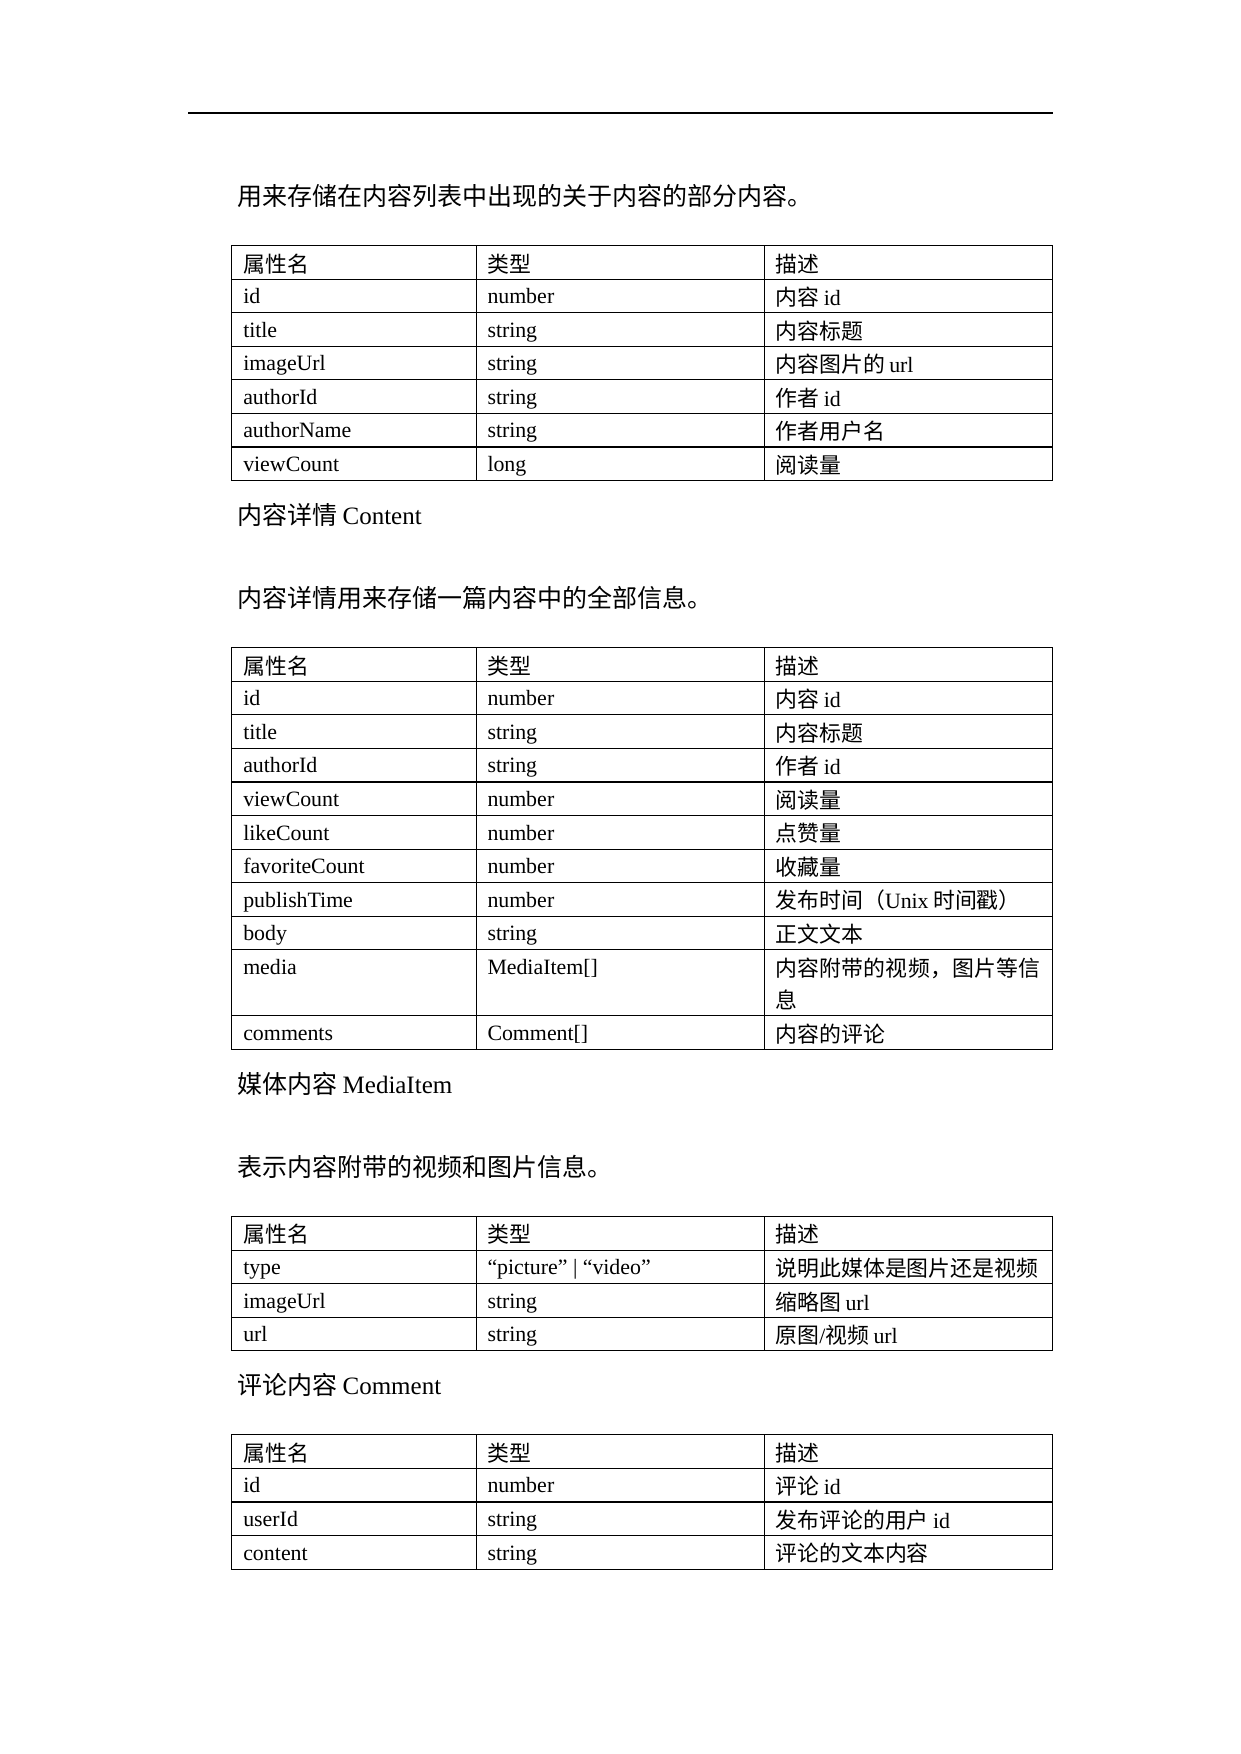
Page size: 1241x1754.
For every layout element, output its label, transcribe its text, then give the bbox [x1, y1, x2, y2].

table_cell number [477, 850, 764, 882]
table_cell 收藏量 [765, 850, 1052, 882]
table_cell string [477, 917, 764, 949]
table_cell string [477, 347, 764, 379]
table_cell likeCount [232, 816, 476, 848]
table_header 类型 [477, 1435, 764, 1468]
table_cell 作者id [765, 380, 1052, 413]
text 媒体内容MediaItem [187, 1050, 1053, 1115]
table_cell body [232, 917, 476, 949]
table_cell 正文文本 [765, 917, 1052, 949]
text 用来存储在内容列表中出现的关于内容的部分内容。 [187, 162, 1053, 227]
table_cell string [477, 380, 764, 413]
table_cell 阅读量 [765, 448, 1052, 480]
table_cell “picture” | “video” [477, 1251, 764, 1283]
table_cell 说明此媒体是图片还是视频 [765, 1251, 1052, 1283]
table_cell type [232, 1251, 476, 1283]
table_cell title [232, 715, 476, 748]
table_cell media [232, 950, 476, 1015]
table_cell number [477, 682, 764, 714]
table_cell string [477, 1284, 764, 1317]
text 评论内容Comment [187, 1351, 1053, 1416]
table_cell id [232, 280, 476, 312]
table_cell imageUrl [232, 1284, 476, 1317]
table_header 属性名 [232, 1217, 476, 1249]
table_header 属性名 [232, 648, 476, 681]
table_cell number [477, 280, 764, 312]
table_cell 内容标题 [765, 715, 1052, 748]
table_cell 内容标题 [765, 313, 1052, 346]
table_cell 内容的评论 [765, 1016, 1052, 1049]
table_cell favoriteCount [232, 850, 476, 882]
table_cell 缩略图url [765, 1284, 1052, 1317]
table_cell string [477, 715, 764, 748]
table_cell number [477, 783, 764, 815]
table_cell 内容附带的视频，图片等信息 [765, 950, 1052, 1015]
table_header 属性名 [232, 1435, 476, 1468]
table_header 描述 [765, 1435, 1052, 1468]
table_cell imageUrl [232, 347, 476, 379]
table_cell authorId [232, 749, 476, 781]
table_cell string [477, 1536, 764, 1568]
table_cell authorId [232, 380, 476, 413]
table_cell id [232, 682, 476, 714]
table_cell 内容图片的url [765, 347, 1052, 379]
table_cell 发布评论的用户id [765, 1503, 1052, 1535]
table_header 类型 [477, 648, 764, 681]
table_cell long [477, 448, 764, 480]
text 内容详情用来存储一篇内容中的全部信息。 [187, 564, 1053, 629]
table_cell 作者id [765, 749, 1052, 781]
table_cell title [232, 313, 476, 346]
table_header 描述 [765, 648, 1052, 681]
table_cell comments [232, 1016, 476, 1049]
table_cell publishTime [232, 883, 476, 916]
table_cell userId [232, 1503, 476, 1535]
text 内容详情Content [187, 481, 1053, 546]
table_cell string [477, 313, 764, 346]
table_cell content [232, 1536, 476, 1568]
table_header 类型 [477, 1217, 764, 1249]
table_cell MediaItem[] [477, 950, 764, 1015]
table_cell authorName [232, 414, 476, 446]
table_cell Comment[] [477, 1016, 764, 1049]
table_cell string [477, 1503, 764, 1535]
table_cell 阅读量 [765, 783, 1052, 815]
text 表示内容附带的视频和图片信息。 [187, 1133, 1053, 1198]
table_cell 内容id [765, 682, 1052, 714]
table_cell string [477, 1318, 764, 1350]
table_cell string [477, 749, 764, 781]
table_cell viewCount [232, 783, 476, 815]
table_cell id [232, 1469, 476, 1501]
table_header 类型 [477, 246, 764, 279]
table_cell 原图/视频url [765, 1318, 1052, 1350]
table_cell 发布时间（Unix时间戳） [765, 883, 1052, 916]
table_cell 点赞量 [765, 816, 1052, 848]
table_header 描述 [765, 246, 1052, 279]
table_header 描述 [765, 1217, 1052, 1249]
table_cell 内容id [765, 280, 1052, 312]
table_cell number [477, 816, 764, 848]
table_cell number [477, 1469, 764, 1501]
table_cell 评论id [765, 1469, 1052, 1501]
table_header 属性名 [232, 246, 476, 279]
table_cell 作者用户名 [765, 414, 1052, 446]
table_cell string [477, 414, 764, 446]
table_cell 评论的文本内容 [765, 1536, 1052, 1568]
table_cell number [477, 883, 764, 916]
table_cell viewCount [232, 448, 476, 480]
table_cell url [232, 1318, 476, 1350]
